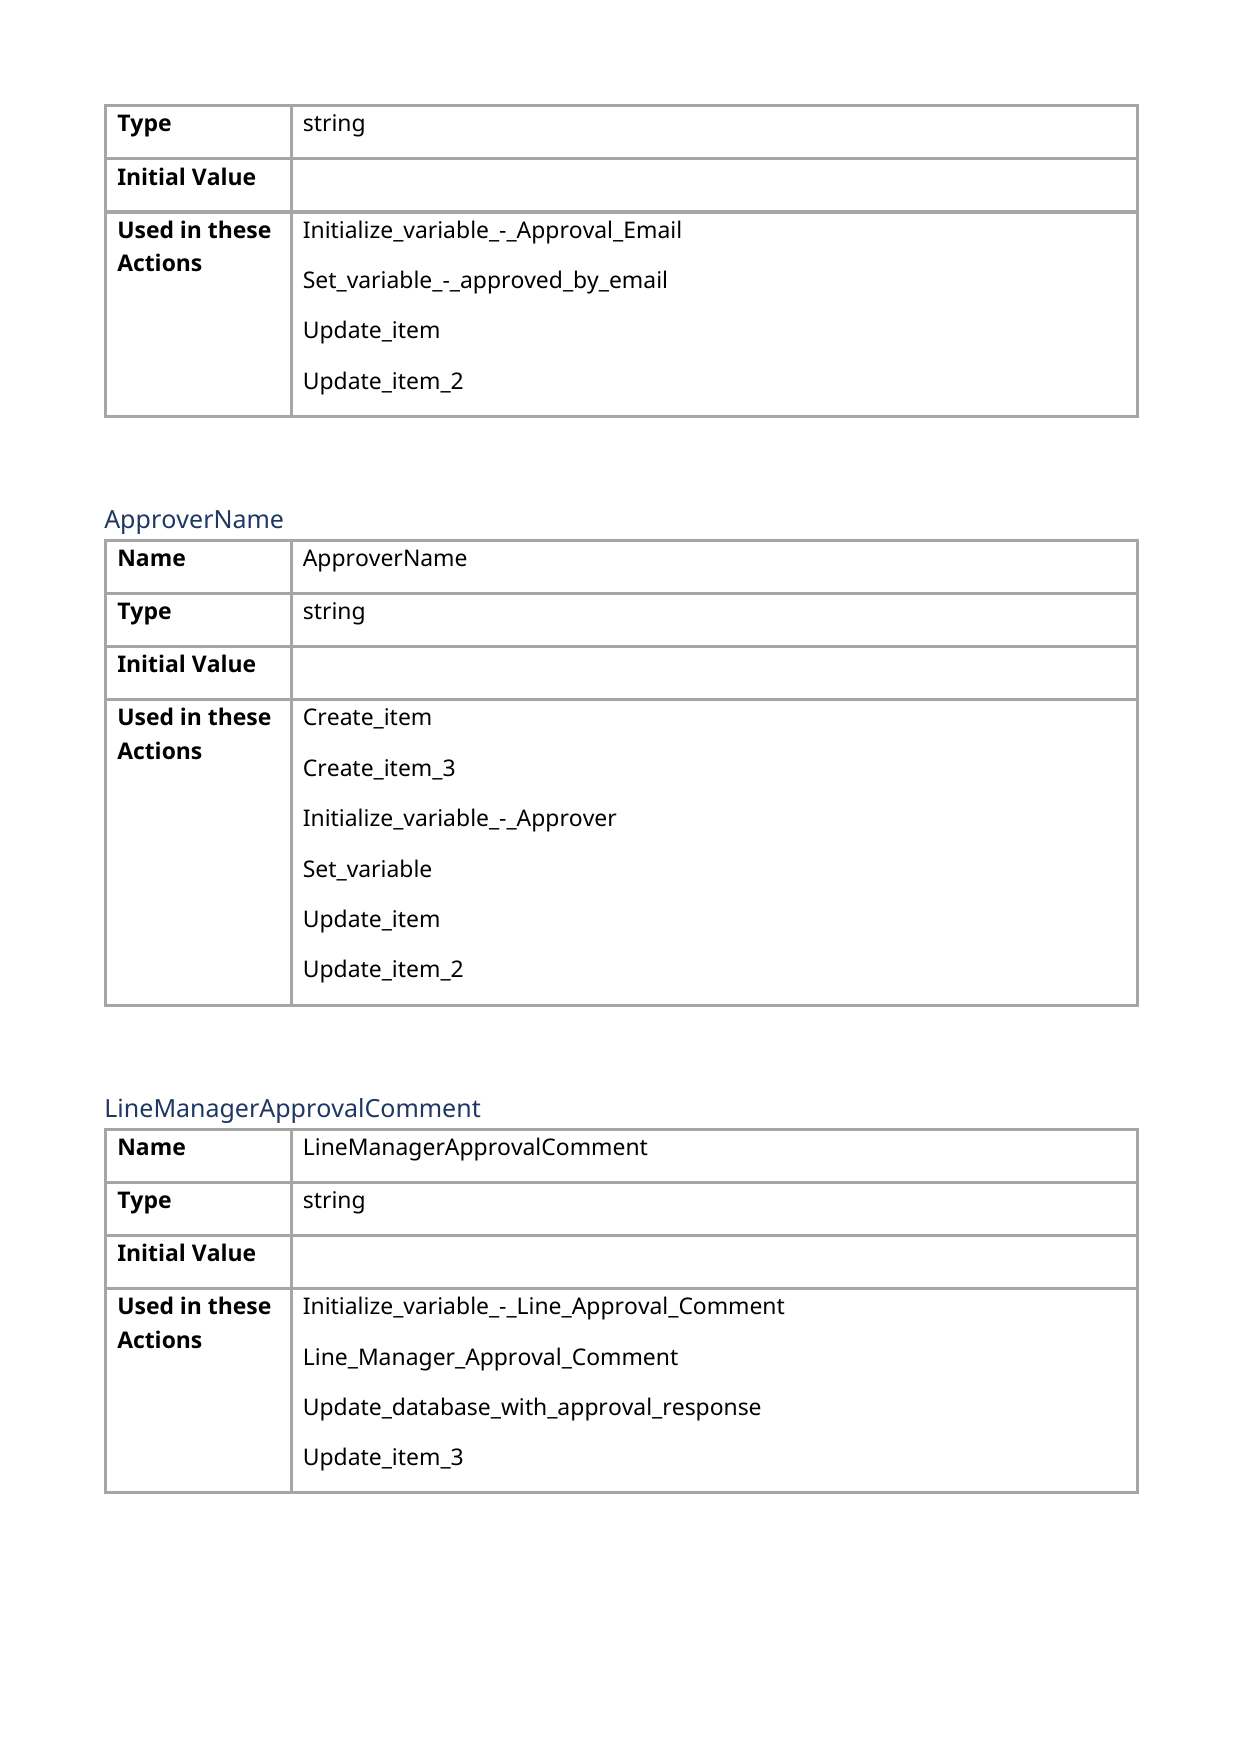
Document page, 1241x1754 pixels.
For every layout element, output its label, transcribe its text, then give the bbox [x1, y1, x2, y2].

subtitle LineManagerApprovalComment [104, 1091, 1136, 1125]
table_cell Create_item Create_item_3 Initialize_variable_-_Approver Set_variable Update_item Update_item_2 [293, 701, 1136, 1003]
table_cell Initial Value [107, 1237, 290, 1287]
table_header Name [107, 1131, 290, 1181]
table_cell string [293, 107, 1136, 157]
table_cell Used in these Actions [107, 701, 290, 1003]
table_cell Used in these Actions [107, 214, 290, 415]
table_cell Type [107, 595, 290, 645]
table_cell [293, 1237, 1136, 1287]
table_cell Initialize_variable_-_Line_Approval_Comment Line_Manager_Approval_Comment Update_database_with_approval_response Update_item_3 [293, 1290, 1136, 1491]
table_cell Initialize_variable_-_Approval_Email Set_variable_-_approved_by_email Update_item Update_item_2 [293, 214, 1136, 415]
table_cell Used in these Actions [107, 1290, 290, 1491]
table_cell Initial Value [107, 648, 290, 698]
table_cell [293, 648, 1136, 698]
table_cell Initial Value [107, 160, 290, 210]
table_header Name [107, 542, 290, 592]
subtitle ApproverName [104, 502, 1136, 536]
table_cell Type [107, 1184, 290, 1234]
table_cell string [293, 1184, 1136, 1234]
table_cell string [293, 595, 1136, 645]
table_cell Type [107, 107, 290, 157]
table_header ApproverName [293, 542, 1136, 592]
table_header LineManagerApprovalComment [293, 1131, 1136, 1181]
table_cell [293, 160, 1136, 210]
